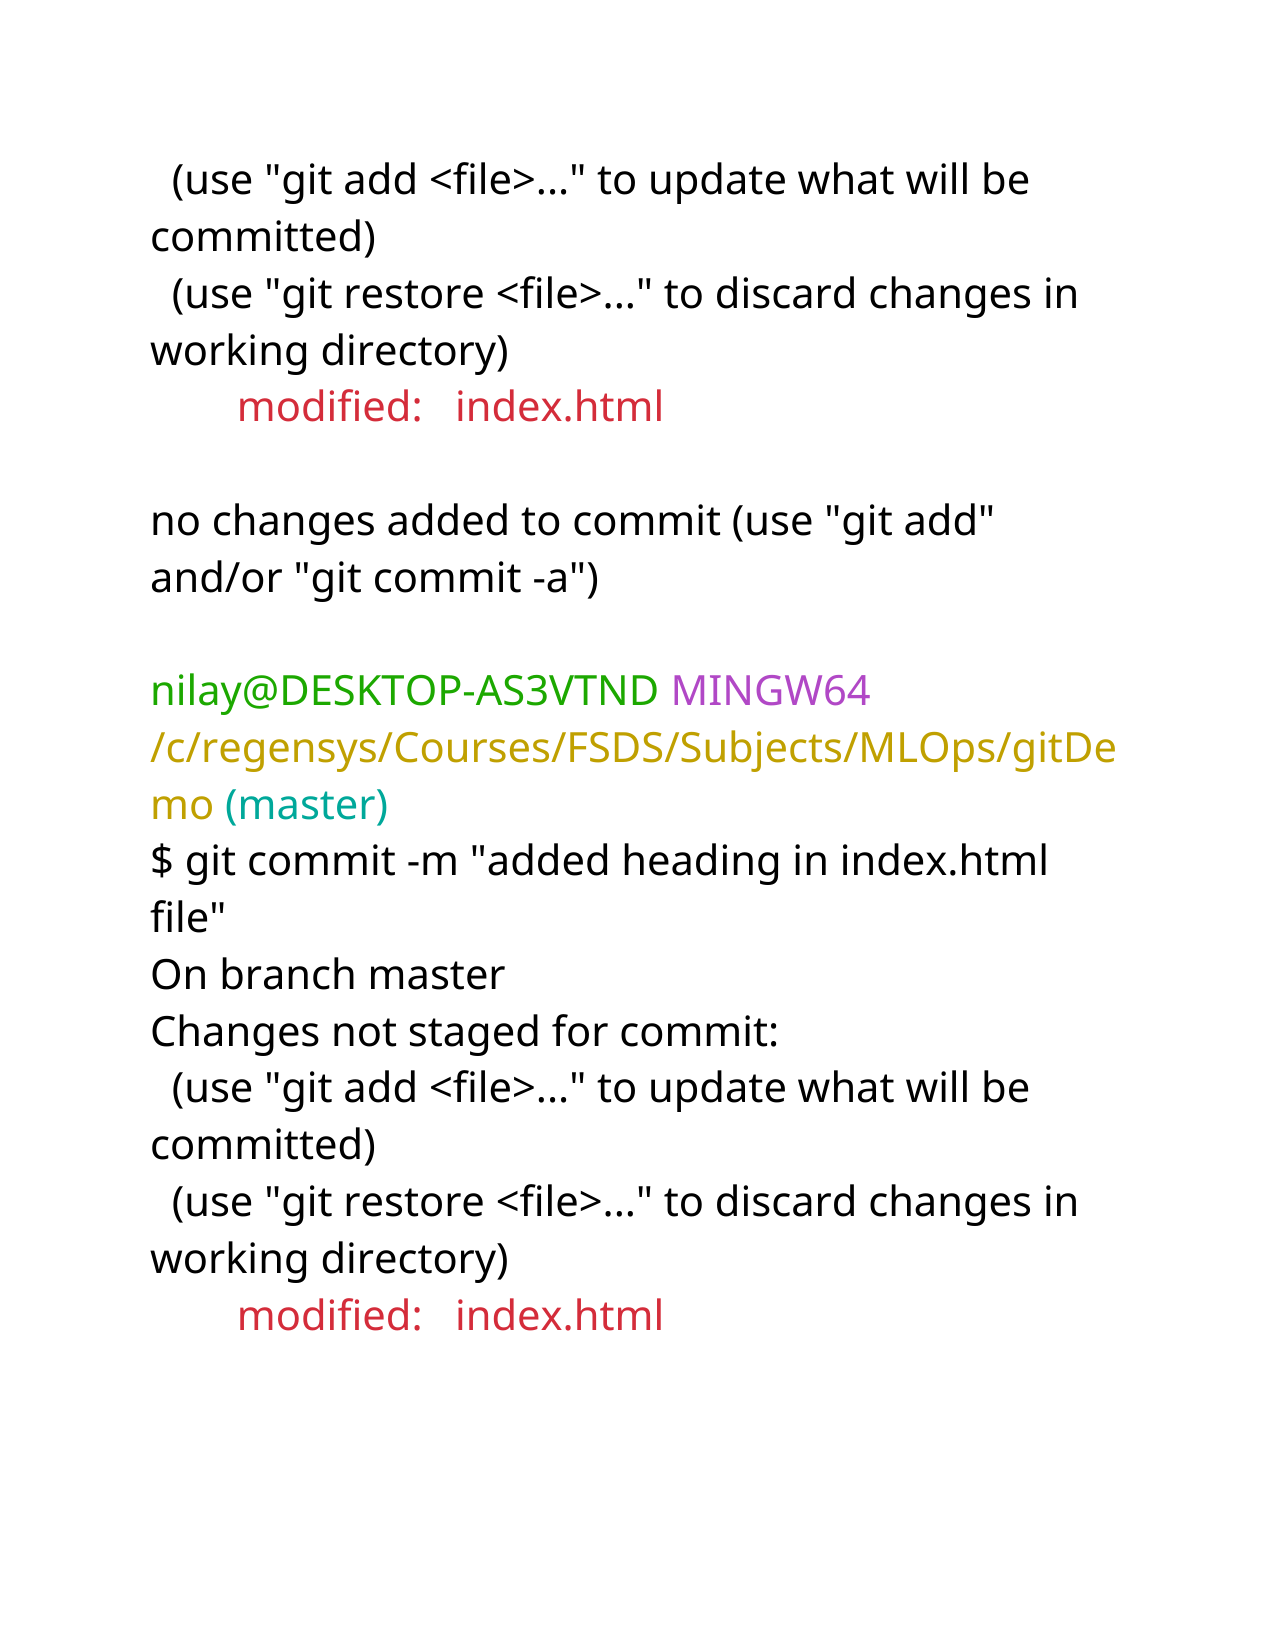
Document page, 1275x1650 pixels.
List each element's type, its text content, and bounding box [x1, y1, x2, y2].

text modified: index.html [150, 377, 1125, 434]
text Changes not staged for commit: [150, 1002, 1125, 1058]
text no changes added to commit (use "git add" and/or "git commit -a") [150, 491, 1125, 604]
text modified: index.html [150, 1285, 1125, 1342]
text nilay@DESKTOP-AS3VTND MINGW64 /c/regensys/Courses/FSDS/Subjects/MLOps/gitDemo (master) [150, 661, 1125, 831]
text On branch master [150, 945, 1125, 1002]
text (use "git add <file>..." to update what will be committed) [150, 1058, 1125, 1172]
text (use "git add <file>..." to update what will be committed) [150, 150, 1125, 263]
text (use "git restore <file>..." to discard changes in working directory) [150, 1172, 1125, 1285]
text $ git commit -m "added heading in index.html file" [150, 831, 1125, 945]
text (use "git restore <file>..." to discard changes in working directory) [150, 263, 1125, 377]
